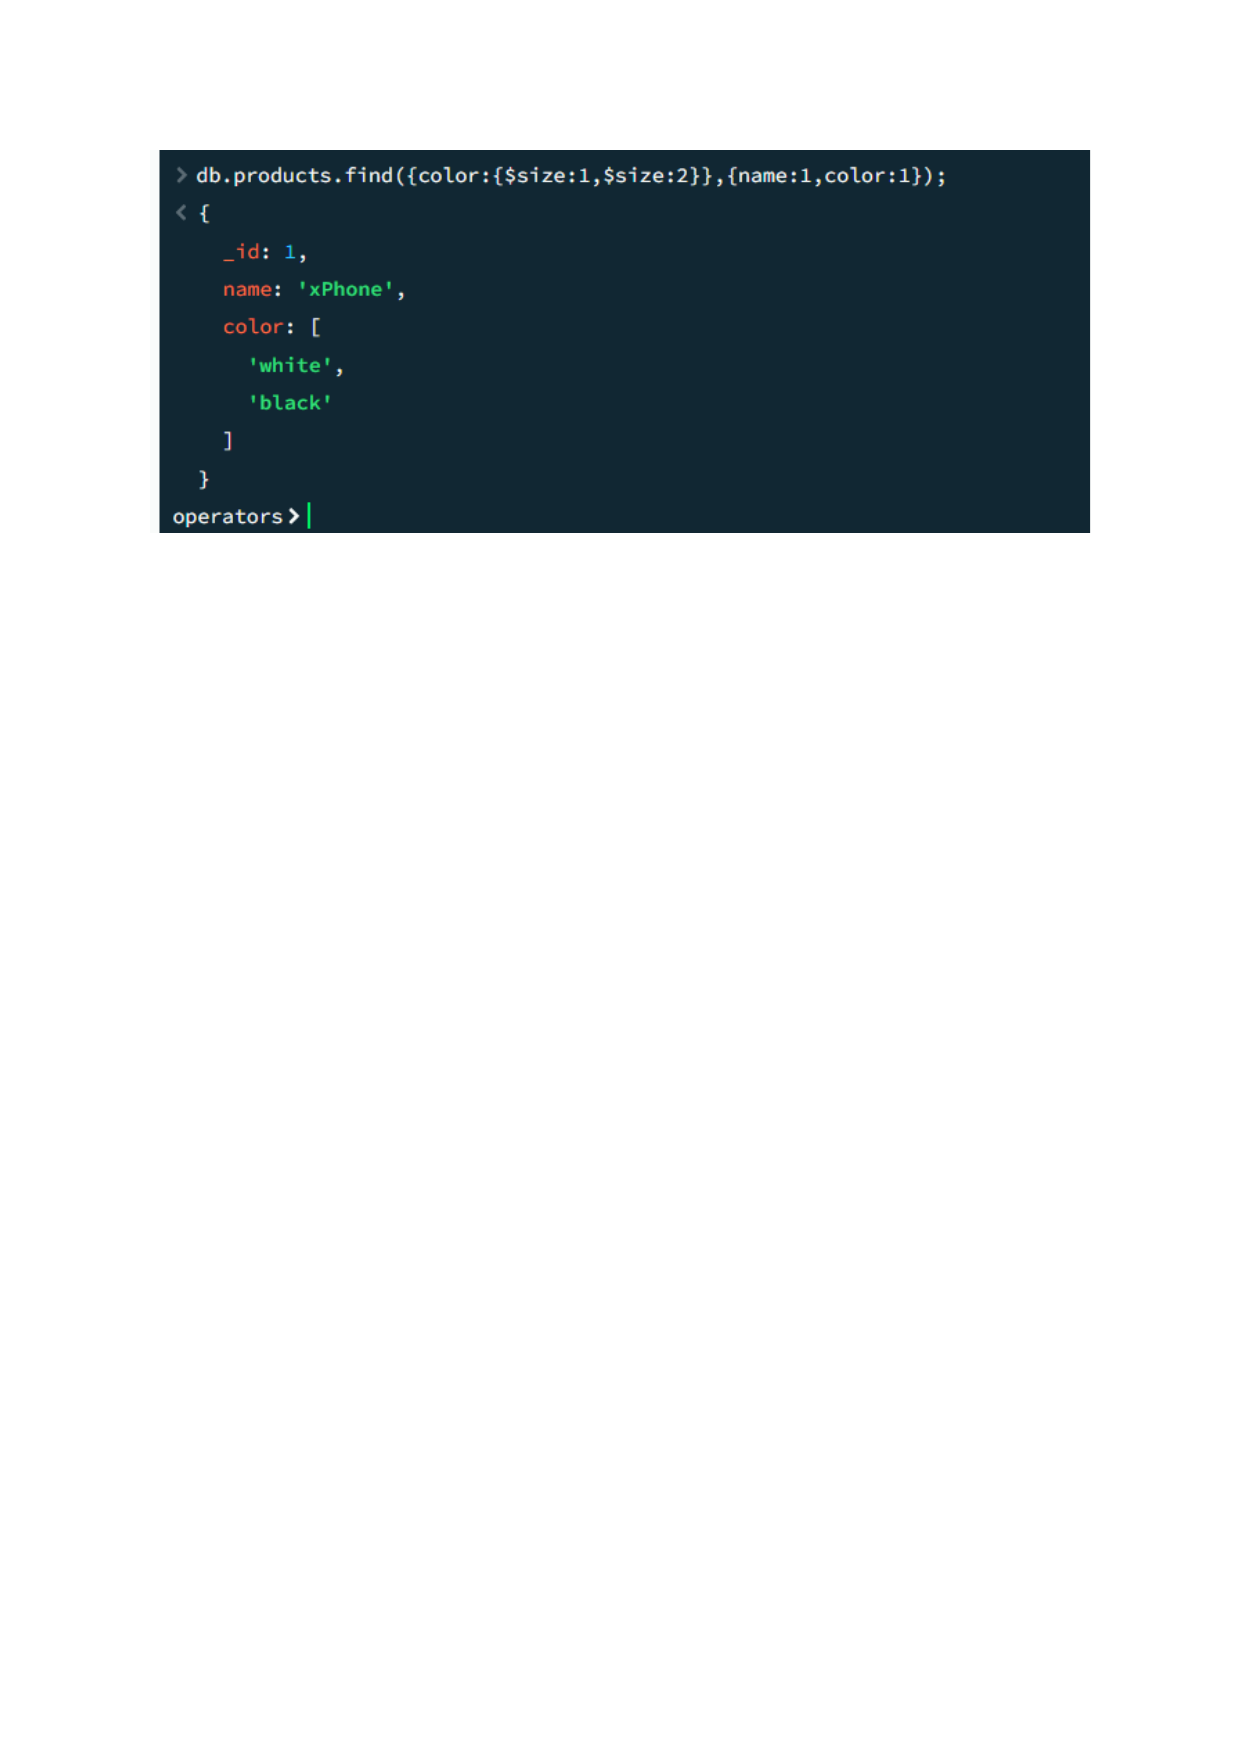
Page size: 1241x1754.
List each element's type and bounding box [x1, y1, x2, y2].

picture [150, 150, 1091, 533]
